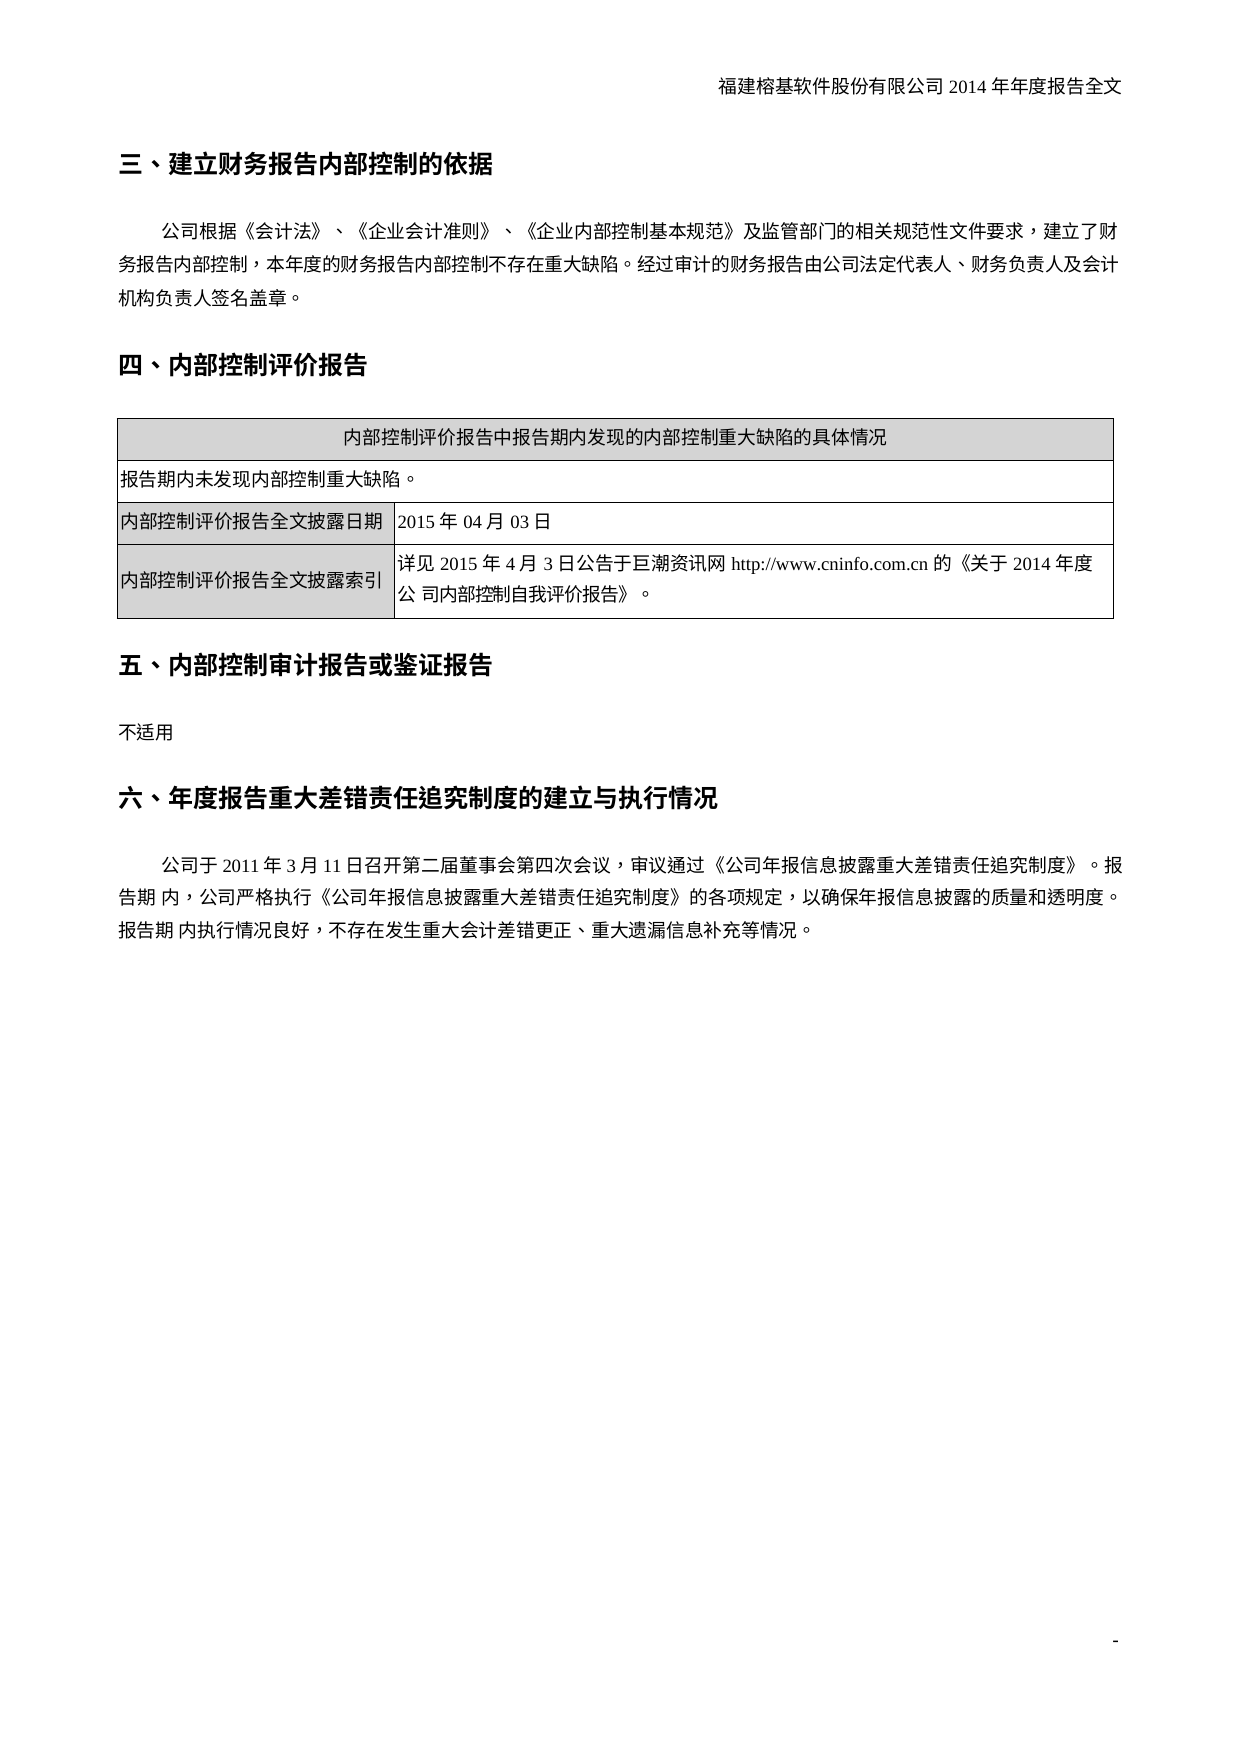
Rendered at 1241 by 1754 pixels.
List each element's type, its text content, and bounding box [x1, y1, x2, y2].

text 不适用 [118, 719, 1056, 745]
text 公司根据《会计法》、《企业会计准则》、《企业内部控制基本规范》及监管部门的相关规范性文件要求，建立了财 务报告内部控制，本年度的财务报告内部控制不存在重大缺陷。经过审计的财务报告由公司法定代表人、财务负责人及会计 机构负责人签名盖章。 [118, 218, 1122, 310]
subtitle 四、内部控制评价报告 [118, 348, 1056, 382]
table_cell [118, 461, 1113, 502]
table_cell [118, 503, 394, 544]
subtitle 六、年度报告重大差错责任追究制度的建立与执行情况 [118, 780, 1056, 814]
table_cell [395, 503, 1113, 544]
subtitle 三、建立财务报告内部控制的依据 [118, 147, 1056, 181]
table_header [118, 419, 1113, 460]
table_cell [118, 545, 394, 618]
subtitle 五、内部控制审计报告或鉴证报告 [118, 648, 1056, 682]
text 公司于2011年3月11日召开第二届董事会第四次会议，审议通过《公司年报信息披露重大差错责任追究制度》。报告期 内，公司严格执行《公司年报信息披露重大差错责任追究制度》的各项规定，以确保年报信息披露的质量和透明度。报告期 内执行情况良好，不存在发生重大会计差错更正、重大遗漏信息补充等情况。 [118, 852, 1123, 943]
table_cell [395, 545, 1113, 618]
